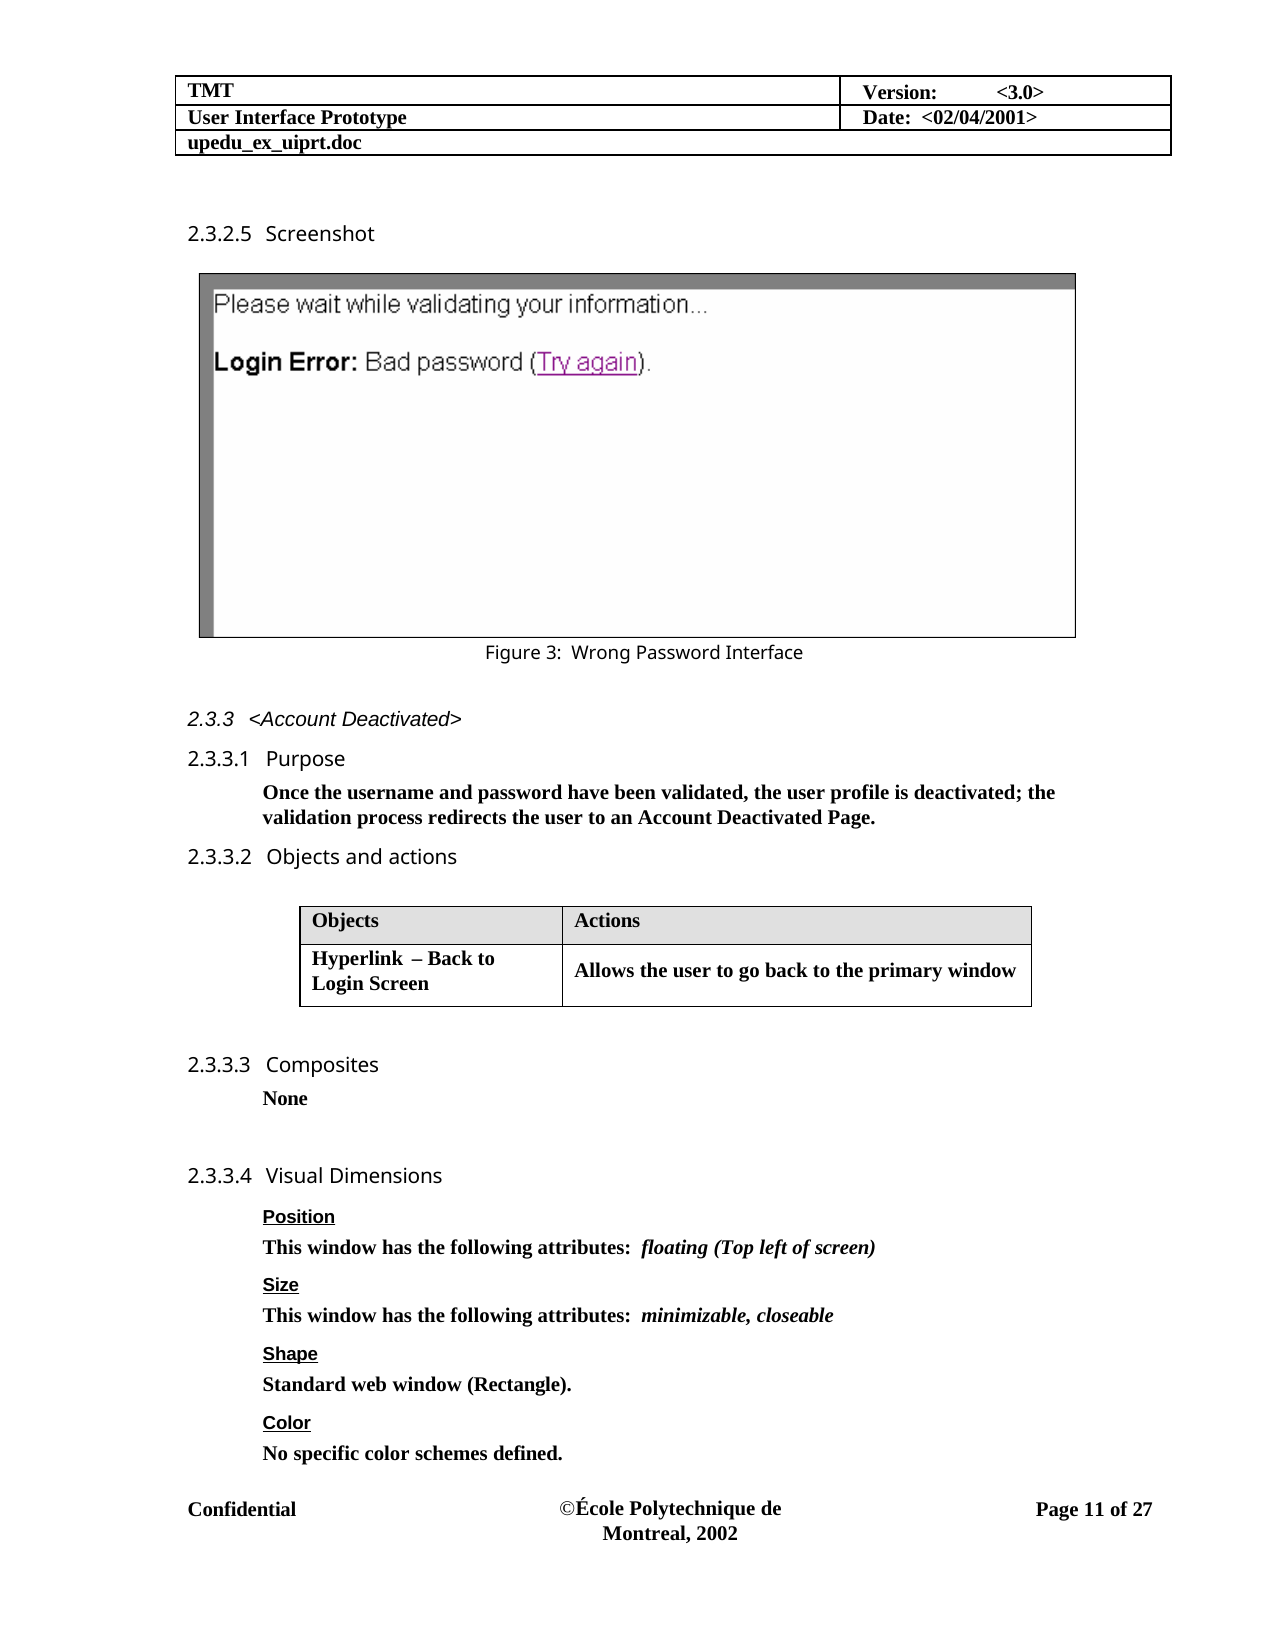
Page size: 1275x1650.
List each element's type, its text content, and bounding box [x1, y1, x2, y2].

table_header Objects [301, 907, 562, 944]
text No specific color schemes defined. [262, 1441, 1183, 1465]
table_cell Allows the user to go back to the primary window [563, 945, 1031, 1006]
text Shape [262, 1343, 1183, 1365]
text Figure 3: Wrong Password Interface [485, 639, 1183, 664]
table_header Actions [563, 907, 1031, 944]
list Purpose [187, 744, 1183, 772]
list <Account Deactivated> [187, 707, 1183, 731]
text Standard web window (Rectangle). [262, 1372, 1183, 1396]
text Once the username and password have been validated, the user profile is deactivated; the validation process redirects the user to an Account Deactivated Page. [262, 780, 1088, 829]
text This window has the following attributes: minimizable, closeable [262, 1303, 1183, 1327]
text Position [262, 1205, 1183, 1227]
list Objects and actions [187, 842, 1183, 870]
list Visual Dimensions [187, 1161, 1183, 1189]
text None [262, 1086, 1183, 1110]
list Composites [187, 1050, 1183, 1078]
text Size [262, 1274, 1183, 1296]
table_cell Hyperlink – Back to Login Screen [301, 945, 562, 1006]
text Color [262, 1412, 1183, 1433]
picture [200, 275, 1074, 636]
text This window has the following attributes: floating (Top left of screen) [262, 1234, 1183, 1259]
